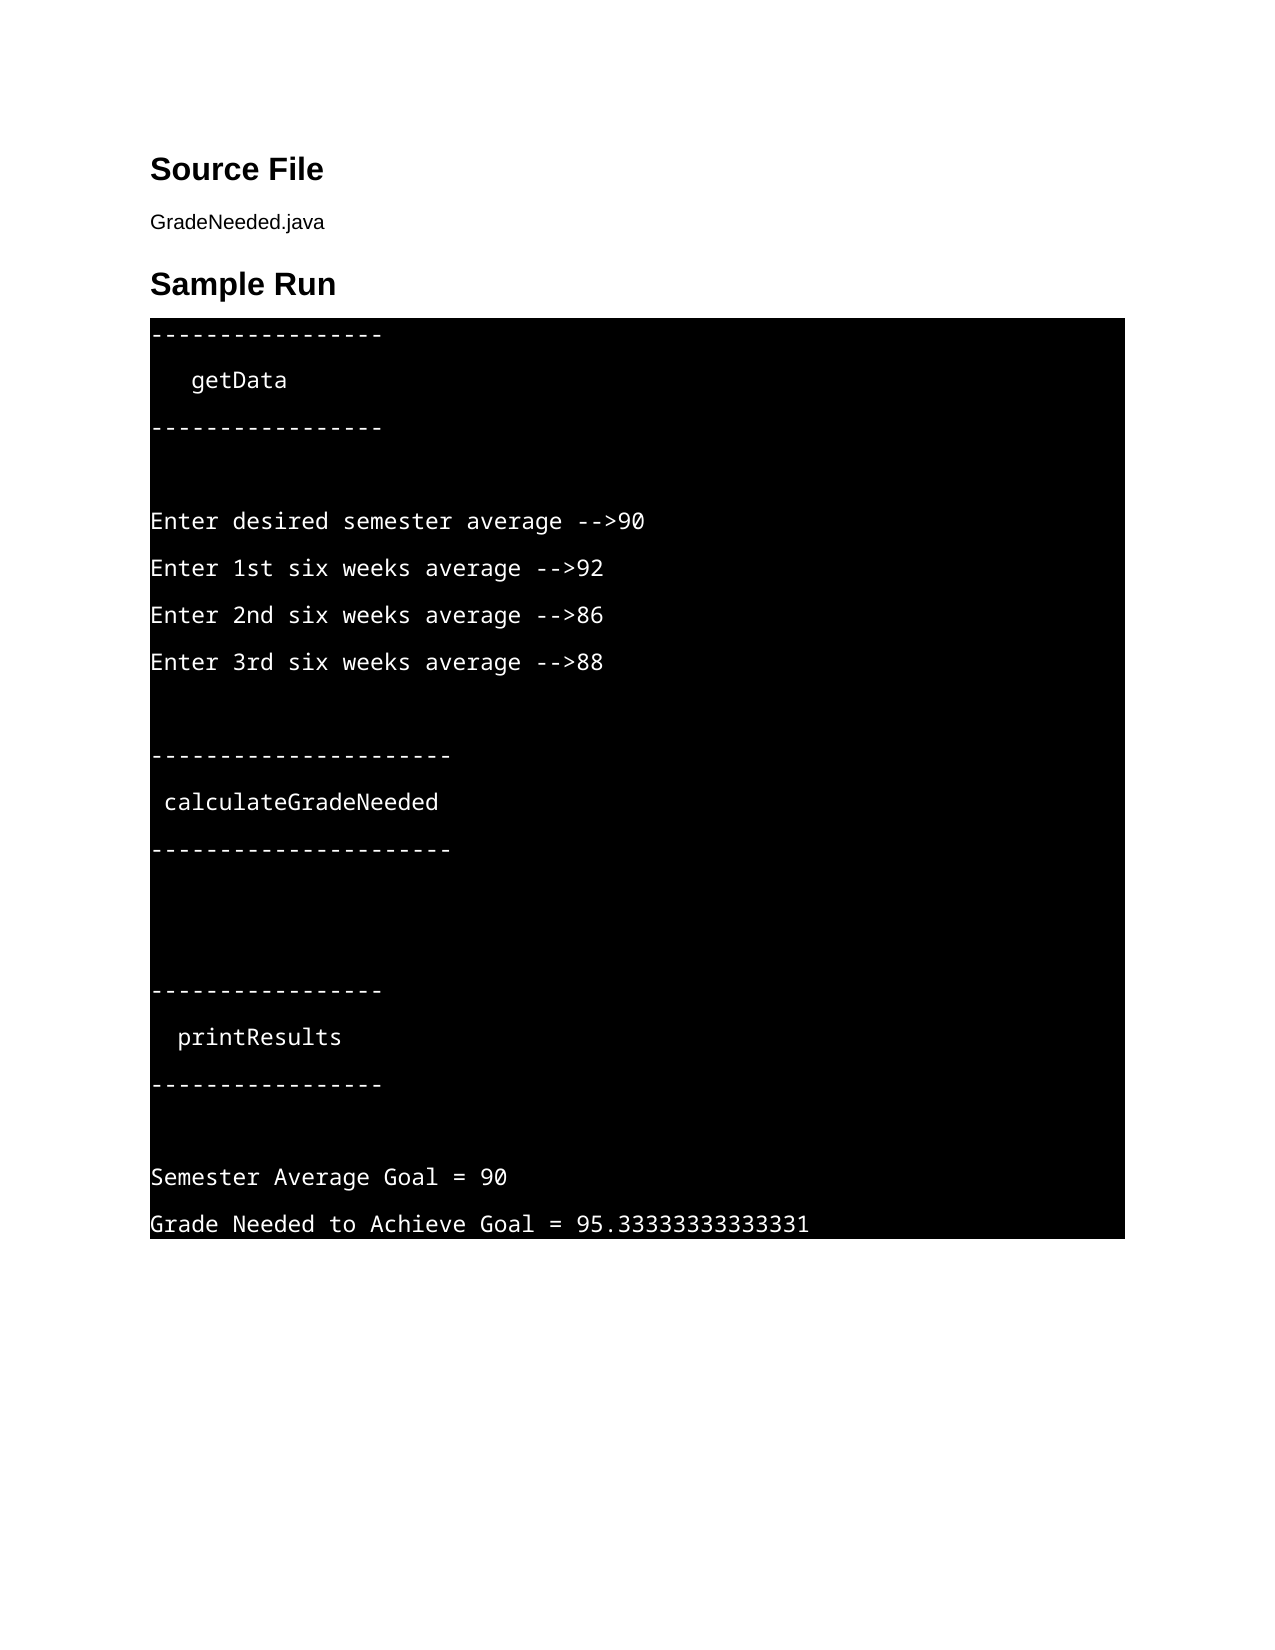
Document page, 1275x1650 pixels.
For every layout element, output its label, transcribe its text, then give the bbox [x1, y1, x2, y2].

text Sample Run [150, 265, 1125, 302]
text ----------------- [150, 318, 1125, 349]
text Semester Average Goal = 90 [150, 1161, 1125, 1193]
text getData [150, 364, 1125, 396]
text Grade Needed to Achieve Goal = 95.33333333333331 [150, 1208, 1125, 1239]
text ---------------------- [150, 833, 1125, 864]
text Enter desired semester average -->90 [150, 505, 1125, 536]
text printResults [150, 1021, 1125, 1052]
text calculateGradeNeeded [150, 786, 1125, 818]
text Enter 1st six weeks average -->92 [150, 552, 1125, 583]
text Enter 3rd six weeks average -->88 [150, 646, 1125, 677]
text ----------------- [150, 411, 1125, 443]
text ----------------- [150, 974, 1125, 1005]
text Enter 2nd six weeks average -->86 [150, 599, 1125, 630]
text GradeNeeded.java [150, 203, 1125, 234]
text ---------------------- [150, 739, 1125, 771]
text ----------------- [150, 1068, 1125, 1099]
text Source File [150, 150, 1125, 187]
